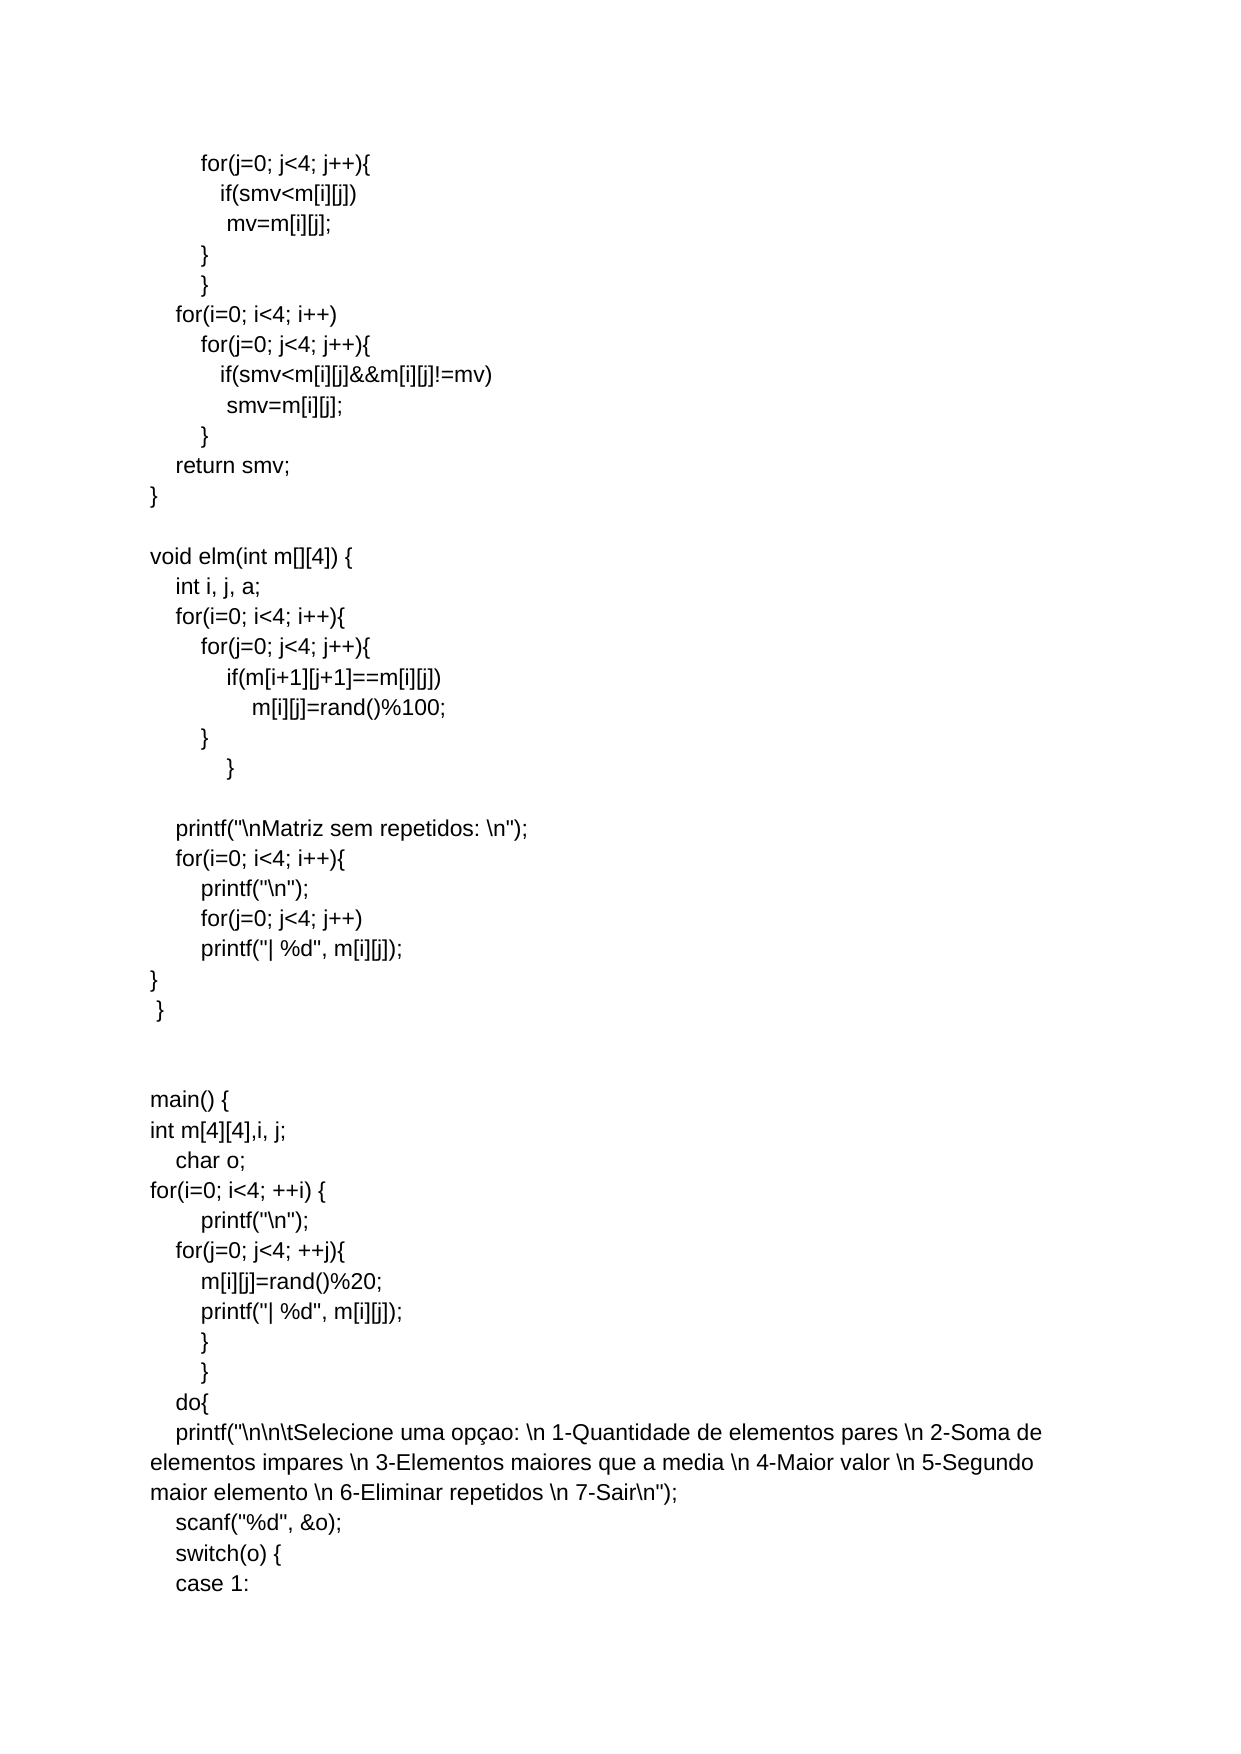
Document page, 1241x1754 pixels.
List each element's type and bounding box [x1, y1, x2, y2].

text [150, 150, 1090, 1596]
